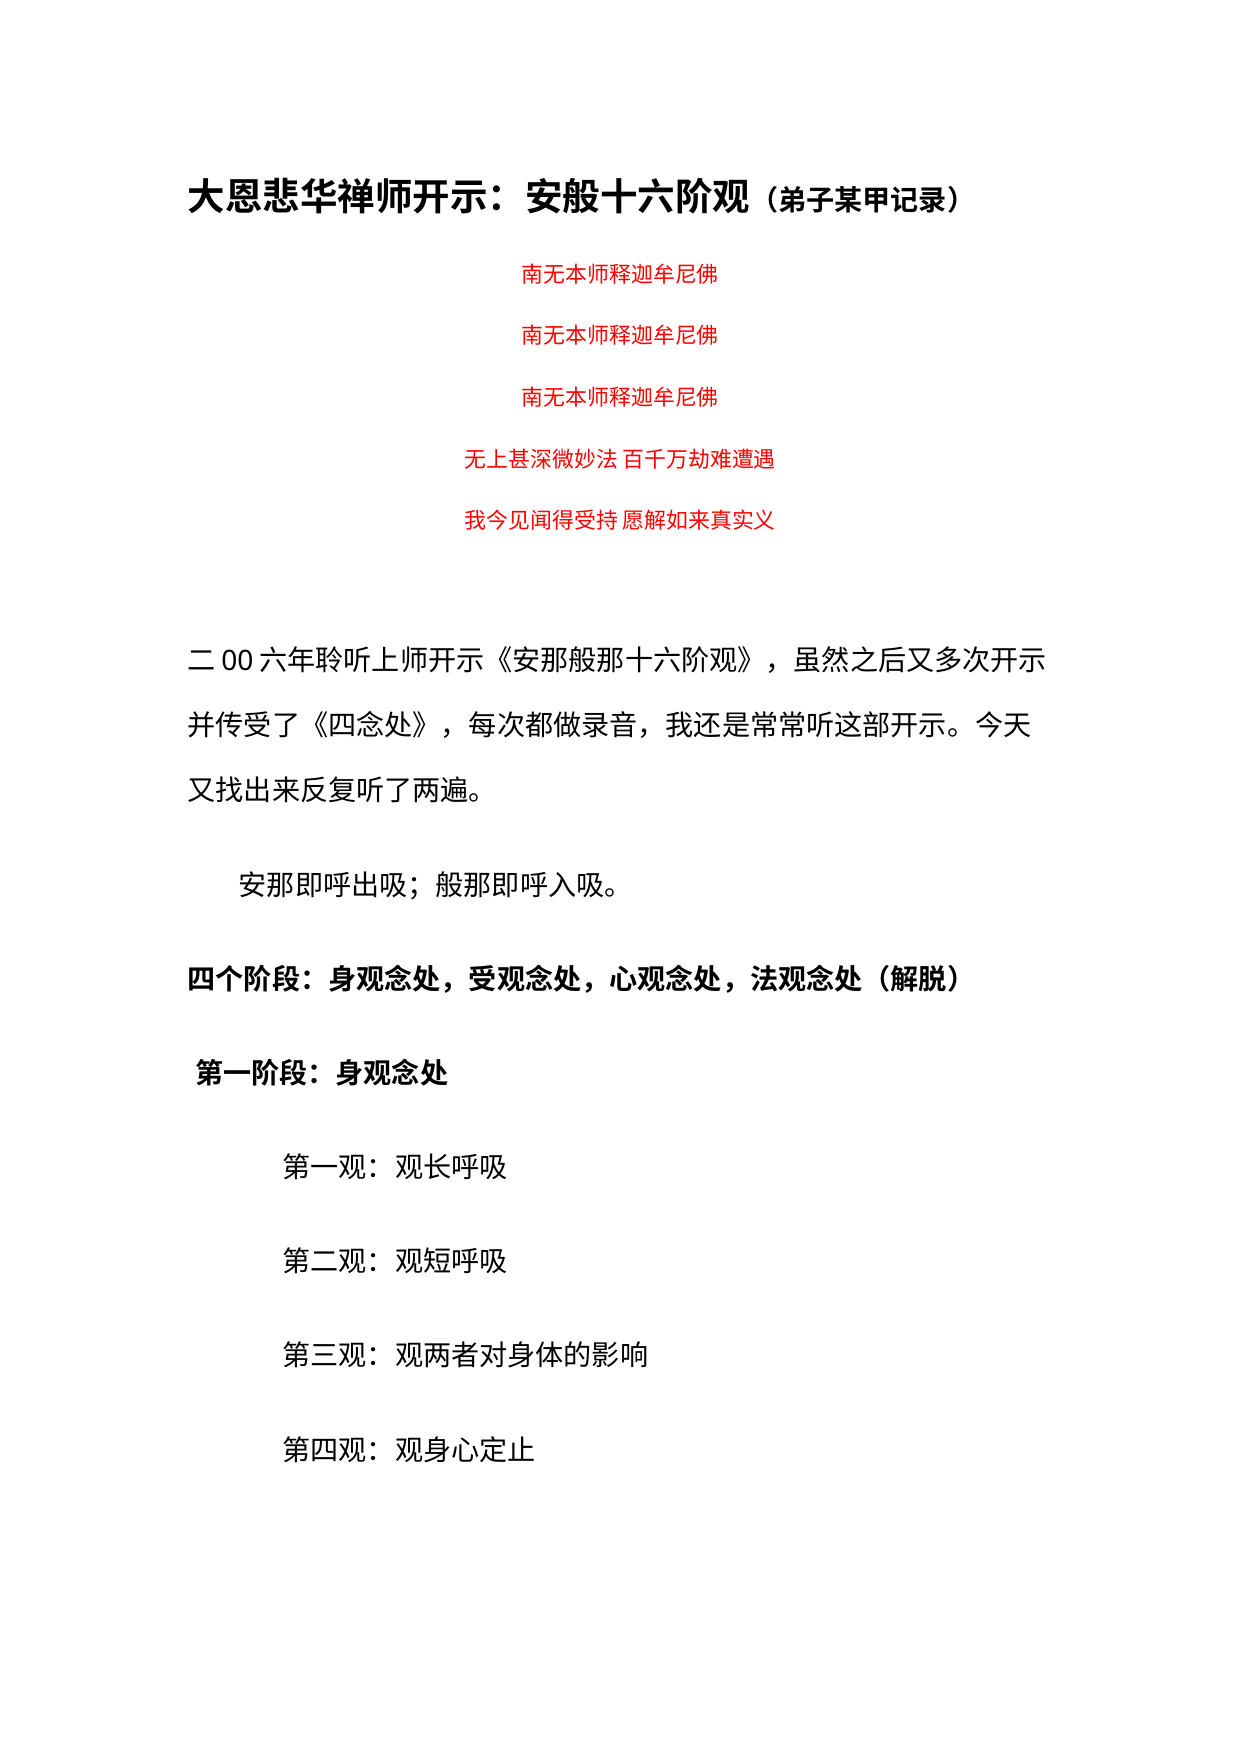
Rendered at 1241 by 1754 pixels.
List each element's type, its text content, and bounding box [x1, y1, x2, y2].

text 第四观：观身心定止 [187, 1415, 1053, 1480]
text 二00六年聆听上师开示《安那般那十六阶观》，虽然之后又多次开示并传受了《四念处》，每次都做录音，我还是常常听这部开示。今天又找出来反复听了两遍。 [187, 626, 1053, 821]
text 安那即呼出吸；般那即呼入吸。 [187, 850, 1053, 915]
text 第一阶段：身观念处 [187, 1039, 1053, 1104]
text 南无本师释迦牟尼佛 [187, 318, 1053, 350]
text 南无本师释迦牟尼佛 [187, 256, 1053, 289]
text 南无本师释迦牟尼佛 [187, 379, 1053, 412]
text 第一观：观长呼吸 [187, 1133, 1053, 1198]
text 无上甚深微妙法 百千万劫难遭遇 [187, 441, 1053, 474]
text 我今见闻得受持 愿解如来真实义 [187, 503, 1053, 535]
text 第二观：观短呼吸 [187, 1227, 1053, 1292]
text 第三观：观两者对身体的影响 [187, 1321, 1053, 1386]
text 大恩悲华禅师开示：安般十六阶观（弟子某甲记录） [187, 162, 1053, 227]
text 四个阶段：身观念处，受观念处，心观念处，法观念处（解脱） [187, 944, 1053, 1009]
